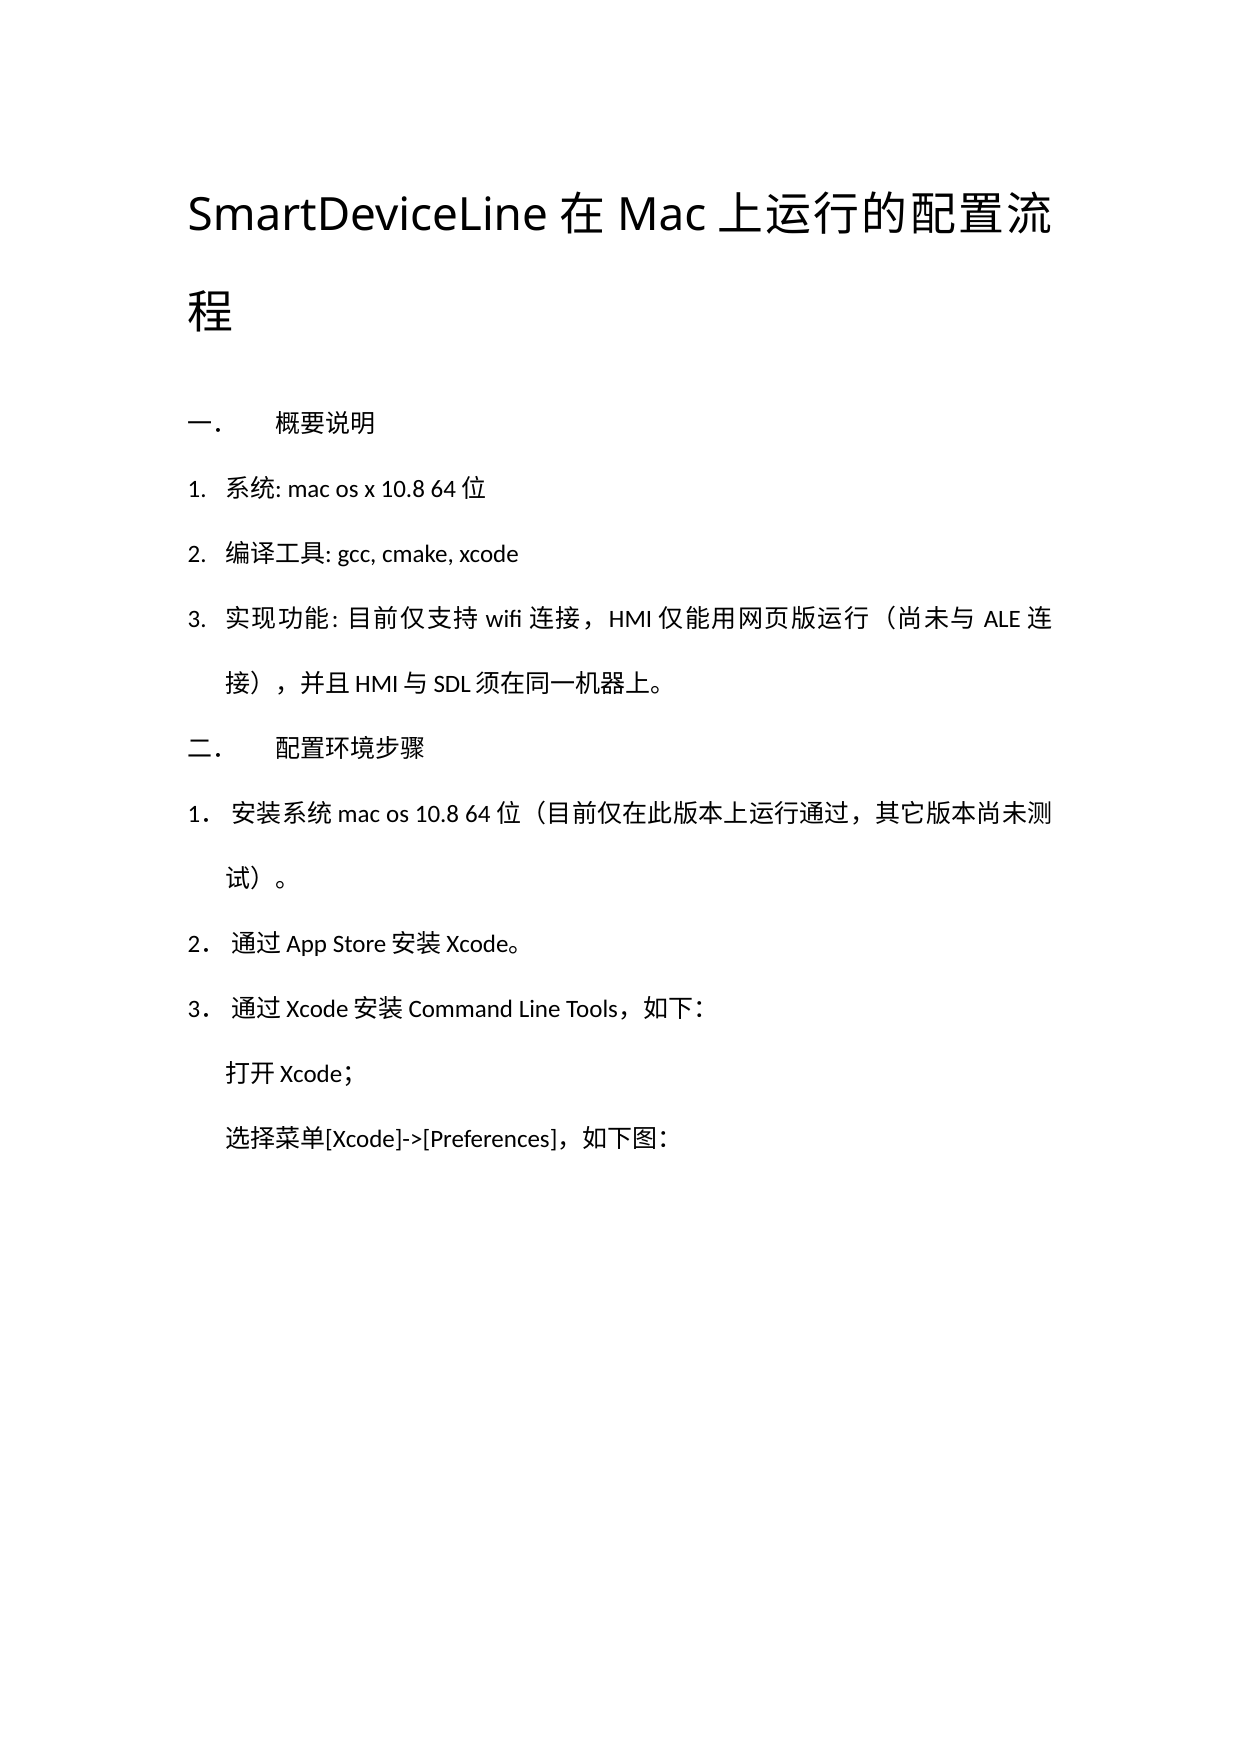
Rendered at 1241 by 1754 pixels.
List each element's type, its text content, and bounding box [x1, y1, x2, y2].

list 系统: mac os x 10.8 64位 [187, 454, 1053, 519]
list 通过Xcode安装Command Line Tools，如下： [187, 974, 1053, 1039]
list 实现功能: 目前仅支持wifi连接，HMI仅能用网页版运行（尚未与ALE连接），并且HMI与SDL须在同一机器上。 [187, 584, 1053, 714]
list 通过App Store安装Xcode。 [187, 909, 1053, 974]
text SmartDeviceLine在Mac上运行的配置流程 [187, 162, 1053, 357]
list 安装系统mac os 10.8 64位（目前仅在此版本上运行通过，其它版本尚未测试）。 [187, 779, 1053, 909]
list 选择菜单[Xcode]->[Preferences]，如下图： [225, 1104, 1053, 1169]
list 编译工具: gcc, cmake, xcode [187, 519, 1053, 584]
list 打开Xcode； [225, 1039, 1053, 1104]
list 概要说明 [187, 389, 1053, 454]
list 配置环境步骤 [187, 714, 1053, 779]
